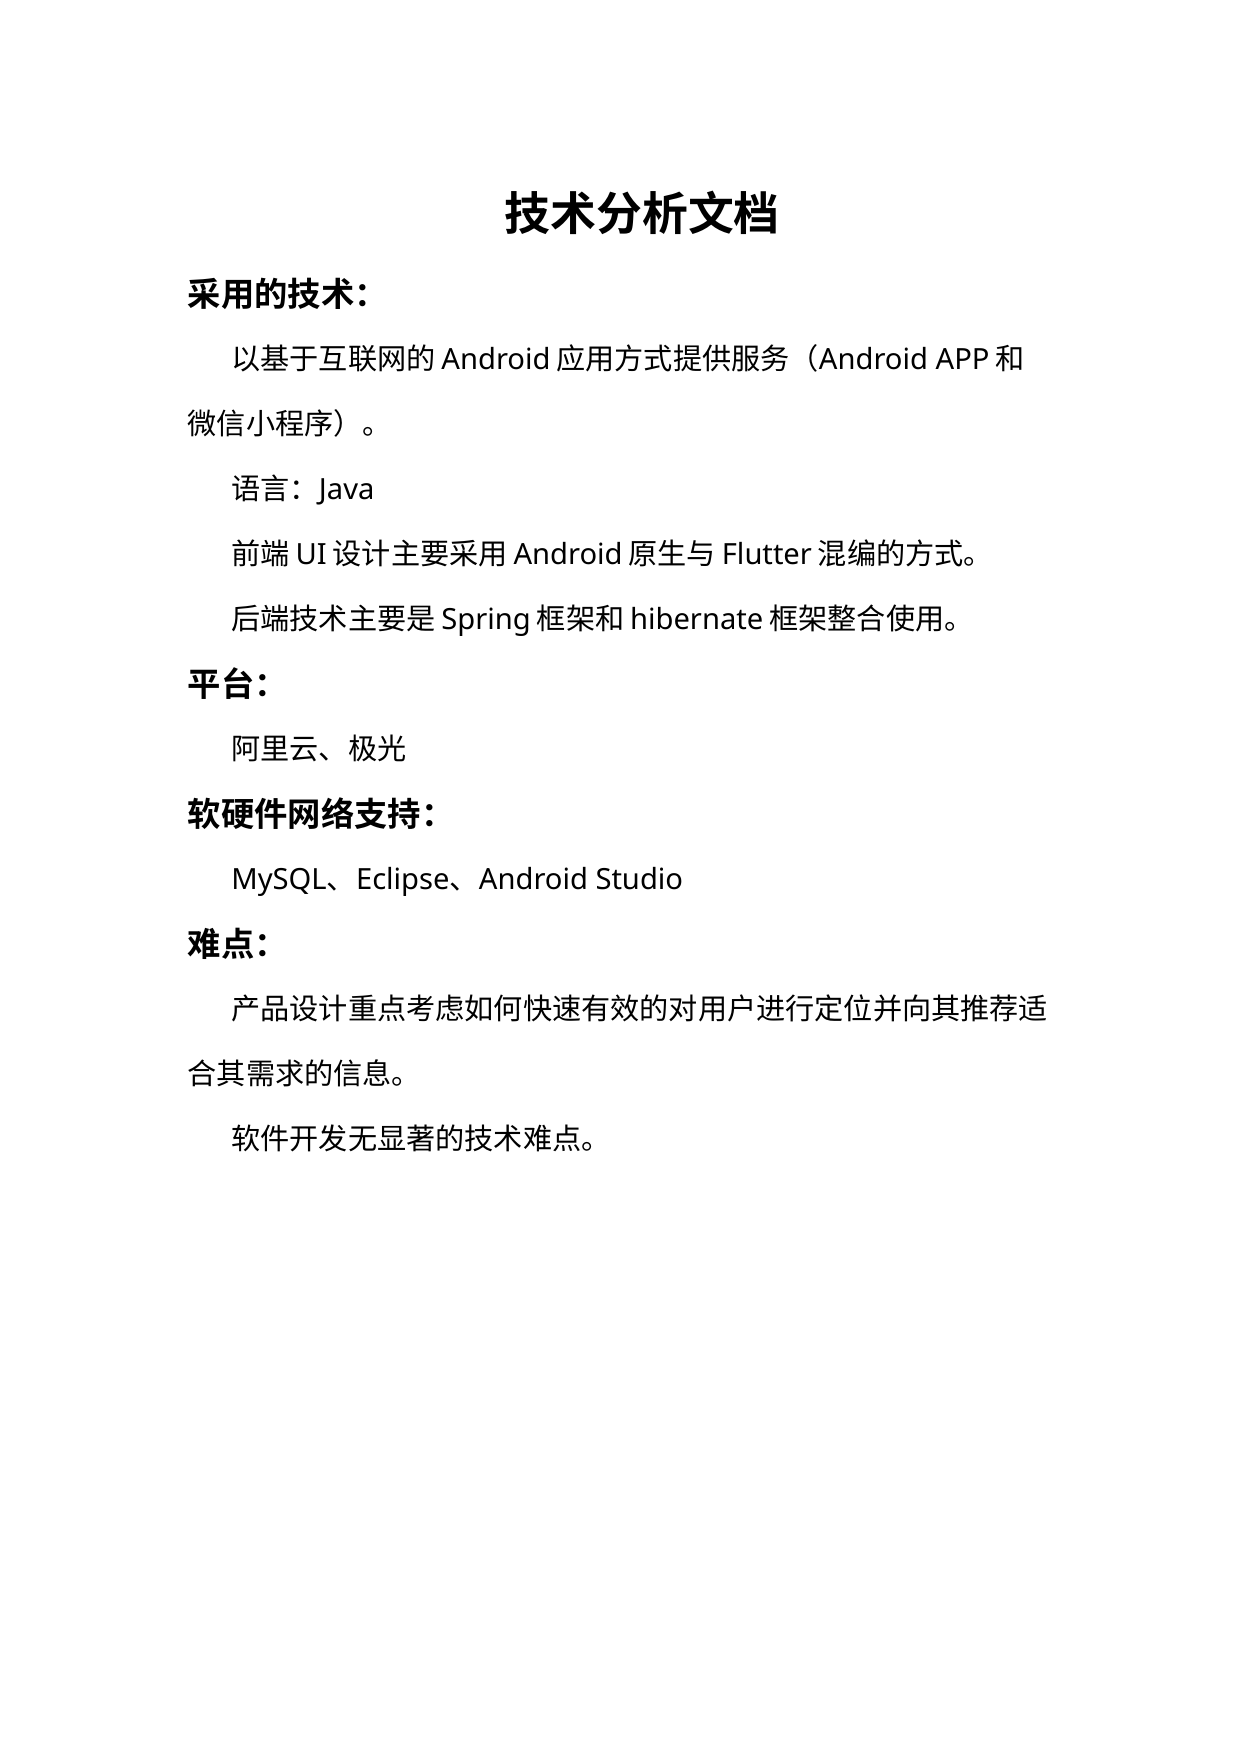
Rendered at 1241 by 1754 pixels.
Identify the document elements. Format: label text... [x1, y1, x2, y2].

text MySQL、Eclipse、Android Studio [187, 844, 1053, 909]
text 软件开发无显著的技术难点。 [187, 1104, 1053, 1169]
text 软硬件网络支持： [187, 779, 1053, 844]
text 难点： [187, 909, 1053, 974]
text 平台： [187, 649, 1053, 714]
text 后端技术主要是Spring框架和hibernate框架整合使用。 [187, 584, 1053, 649]
text 前端UI设计主要采用Android原生与Flutter混编的方式。 [187, 519, 1053, 584]
text 阿里云、极光 [187, 714, 1053, 779]
text 产品设计重点考虑如何快速有效的对用户进行定位并向其推荐适合其需求的信息。 [187, 974, 1053, 1104]
text 语言：Java [187, 454, 1053, 519]
text 以基于互联网的Android应用方式提供服务（Android APP和微信小程序）。 [187, 324, 1053, 454]
text 采用的技术： [187, 259, 1053, 324]
text 技术分析文档 [187, 162, 1053, 259]
